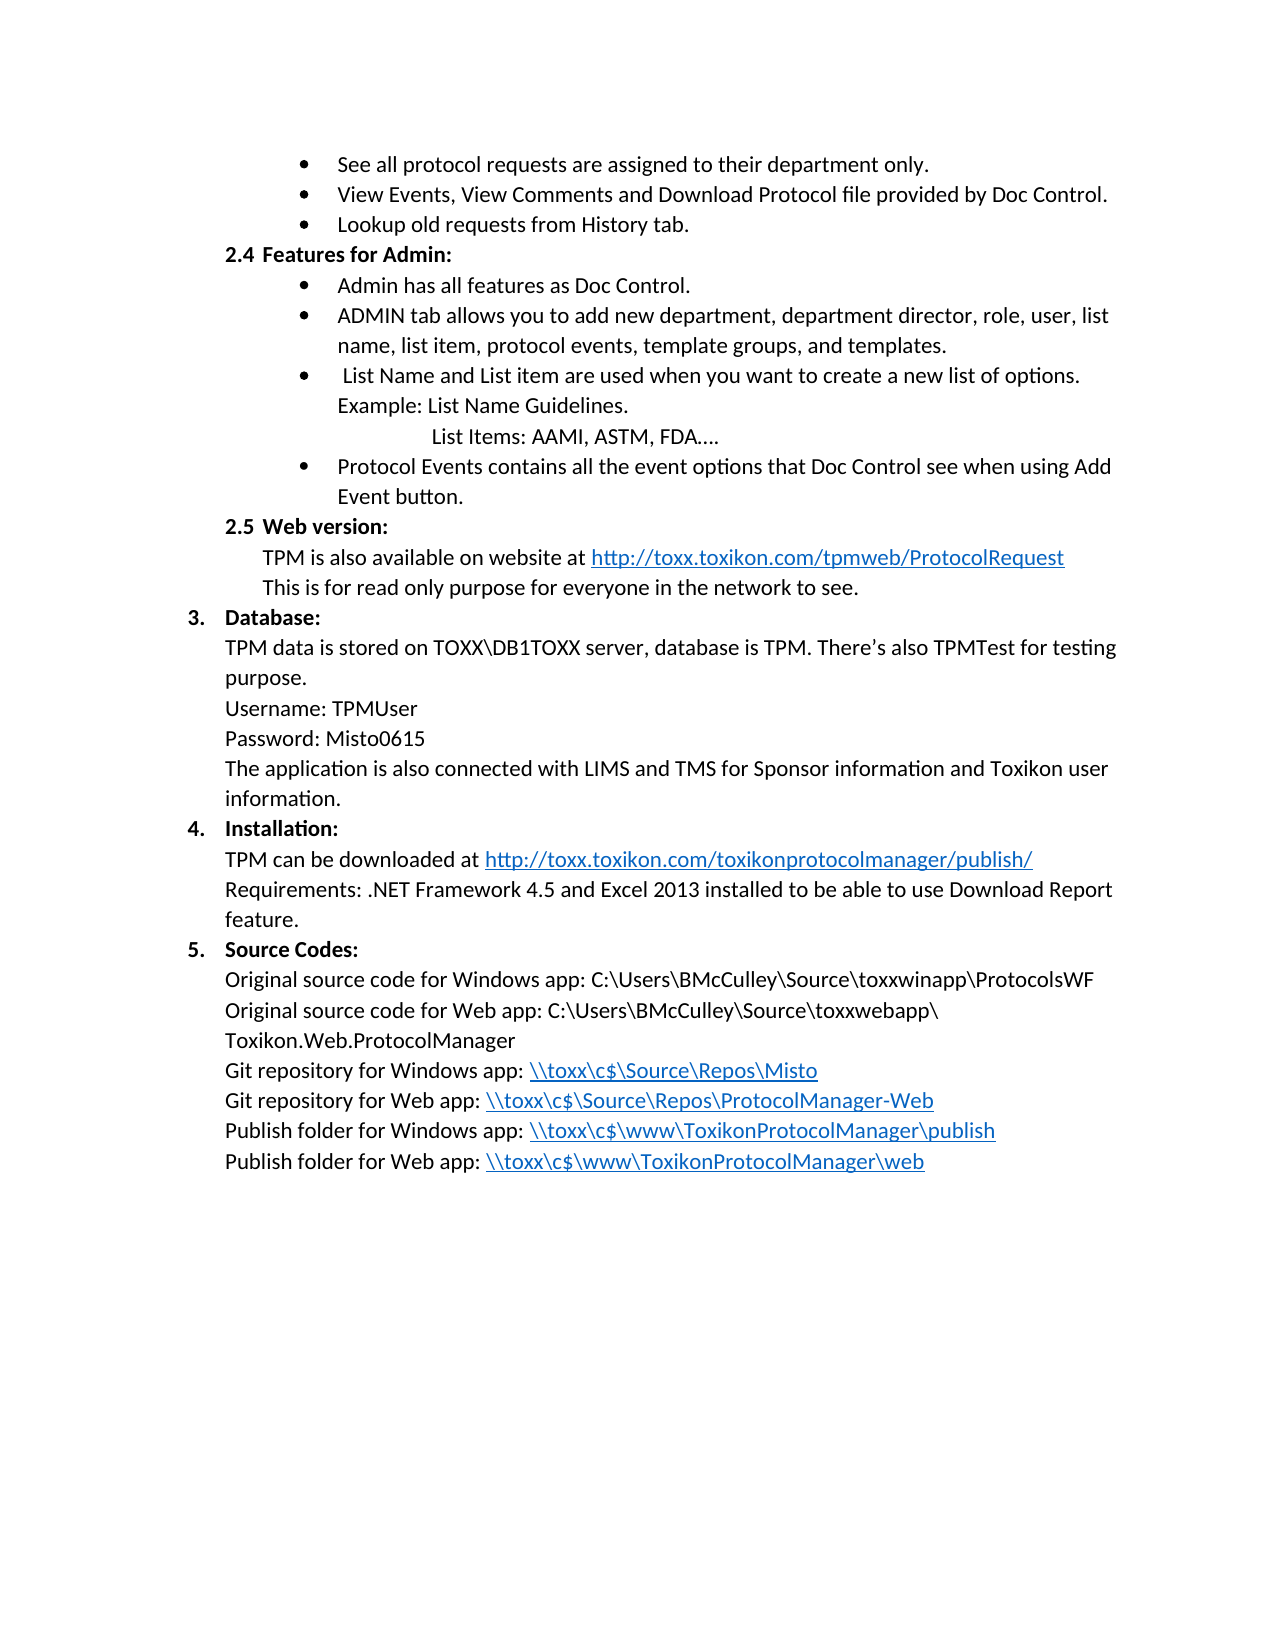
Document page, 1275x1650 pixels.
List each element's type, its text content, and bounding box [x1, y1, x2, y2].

list Example: List Name Guidelines. [337, 392, 1125, 420]
list The application is also connected with LIMS and TMS for Sponsor information and Toxikon user information. [225, 754, 1125, 812]
list See all protocol requests are assigned to their department only. [300, 150, 1125, 178]
list Original source code for Windows app: C:\Users\BMcCulley\Source\toxxwinapp\ProtocolsWF [225, 966, 1125, 994]
list ADMIN tab allows you to add new department, department director, role, user, list name, list item, protocol events, template groups, and templates. [300, 301, 1125, 359]
list Source Codes: [187, 935, 1125, 963]
list Username: TPMUser [225, 694, 1125, 722]
list TPM can be downloaded at http://toxx.toxikon.com/toxikonprotocolmanager/publish/ [225, 845, 1125, 873]
list Installation: [187, 814, 1125, 843]
list Database: [187, 603, 1125, 631]
list Git repository for Windows app: \\toxx\c$\Source\Repos\Misto [225, 1056, 1125, 1084]
list TPM is also available on website at http://toxx.toxikon.com/tpmweb/ProtocolRequest [262, 543, 1125, 571]
list Password: Misto0615 [225, 724, 1125, 752]
list List Name and List item are used when you want to create a new list of options. [300, 361, 1125, 389]
list View Events, View Comments and Download Protocol file provided by Doc Control. [300, 180, 1125, 208]
list TPM data is stored on TOXX\DB1TOXX server, database is TPM. There’s also TPMTest for testing purpose. [225, 633, 1125, 692]
list This is for read only purpose for everyone in the network to see. [262, 573, 1125, 601]
list Lookup old requests from History tab. [300, 210, 1125, 238]
list Features for Admin: [225, 241, 1125, 269]
list Web version: [225, 512, 1125, 541]
list Publish folder for Windows app: \\toxx\c$\www\ToxikonProtocolManager\publish [225, 1117, 1125, 1145]
list Protocol Events contains all the event options that Doc Control see when using Add Event button. [300, 452, 1125, 510]
list Git repository for Web app: \\toxx\c$\Source\Repos\ProtocolManager-Web [225, 1086, 1125, 1114]
list List Items: AAMI, ASTM, FDA…. [337, 422, 1125, 450]
list Admin has all features as Doc Control. [300, 271, 1125, 299]
list Original source code for Web app: C:\Users\BMcCulley\Source\toxxwebapp\Toxikon.Web.ProtocolManager [225, 996, 1125, 1054]
list Publish folder for Web app: \\toxx\c$\www\ToxikonProtocolManager\web [225, 1147, 1125, 1175]
list Requirements: .NET Framework 4.5 and Excel 2013 installed to be able to use Download Report feature. [225, 875, 1125, 933]
